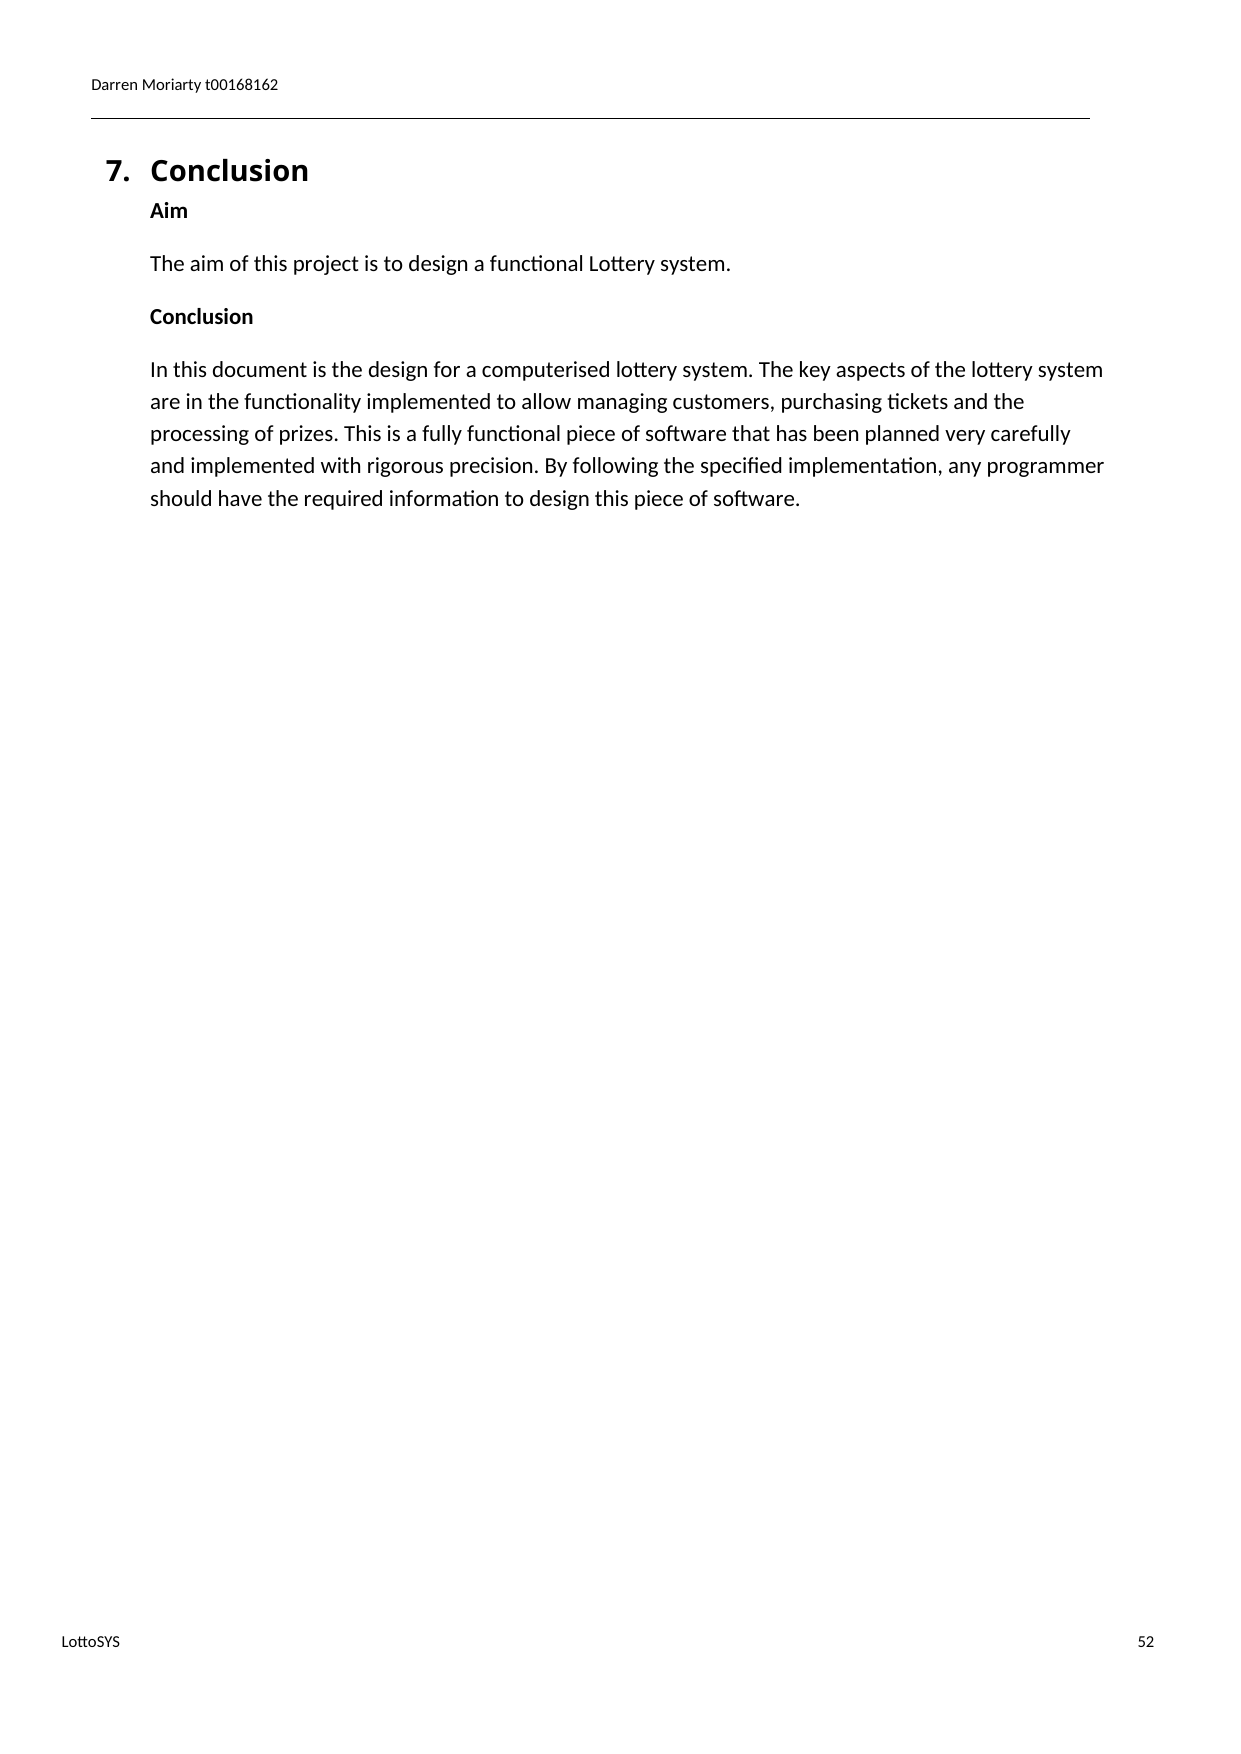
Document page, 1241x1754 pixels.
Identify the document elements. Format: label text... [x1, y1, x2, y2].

text Conclusion [150, 302, 1107, 330]
text The aim of this project is to design a functional Lottery system. [150, 249, 1107, 277]
text Aim [150, 196, 1107, 224]
text In this document is the design for a computerised lottery system. The key aspects of the lottery system are in the functionality implemented to allow managing customers, purchasing tickets and the processing of prizes. This is a fully functional piece of software that has been planned very carefully and implemented with rigorous precision. By following the specified implementation, any programmer should have the required information to design this piece of software. [150, 355, 1107, 512]
subtitle Conclusion [106, 150, 1107, 190]
